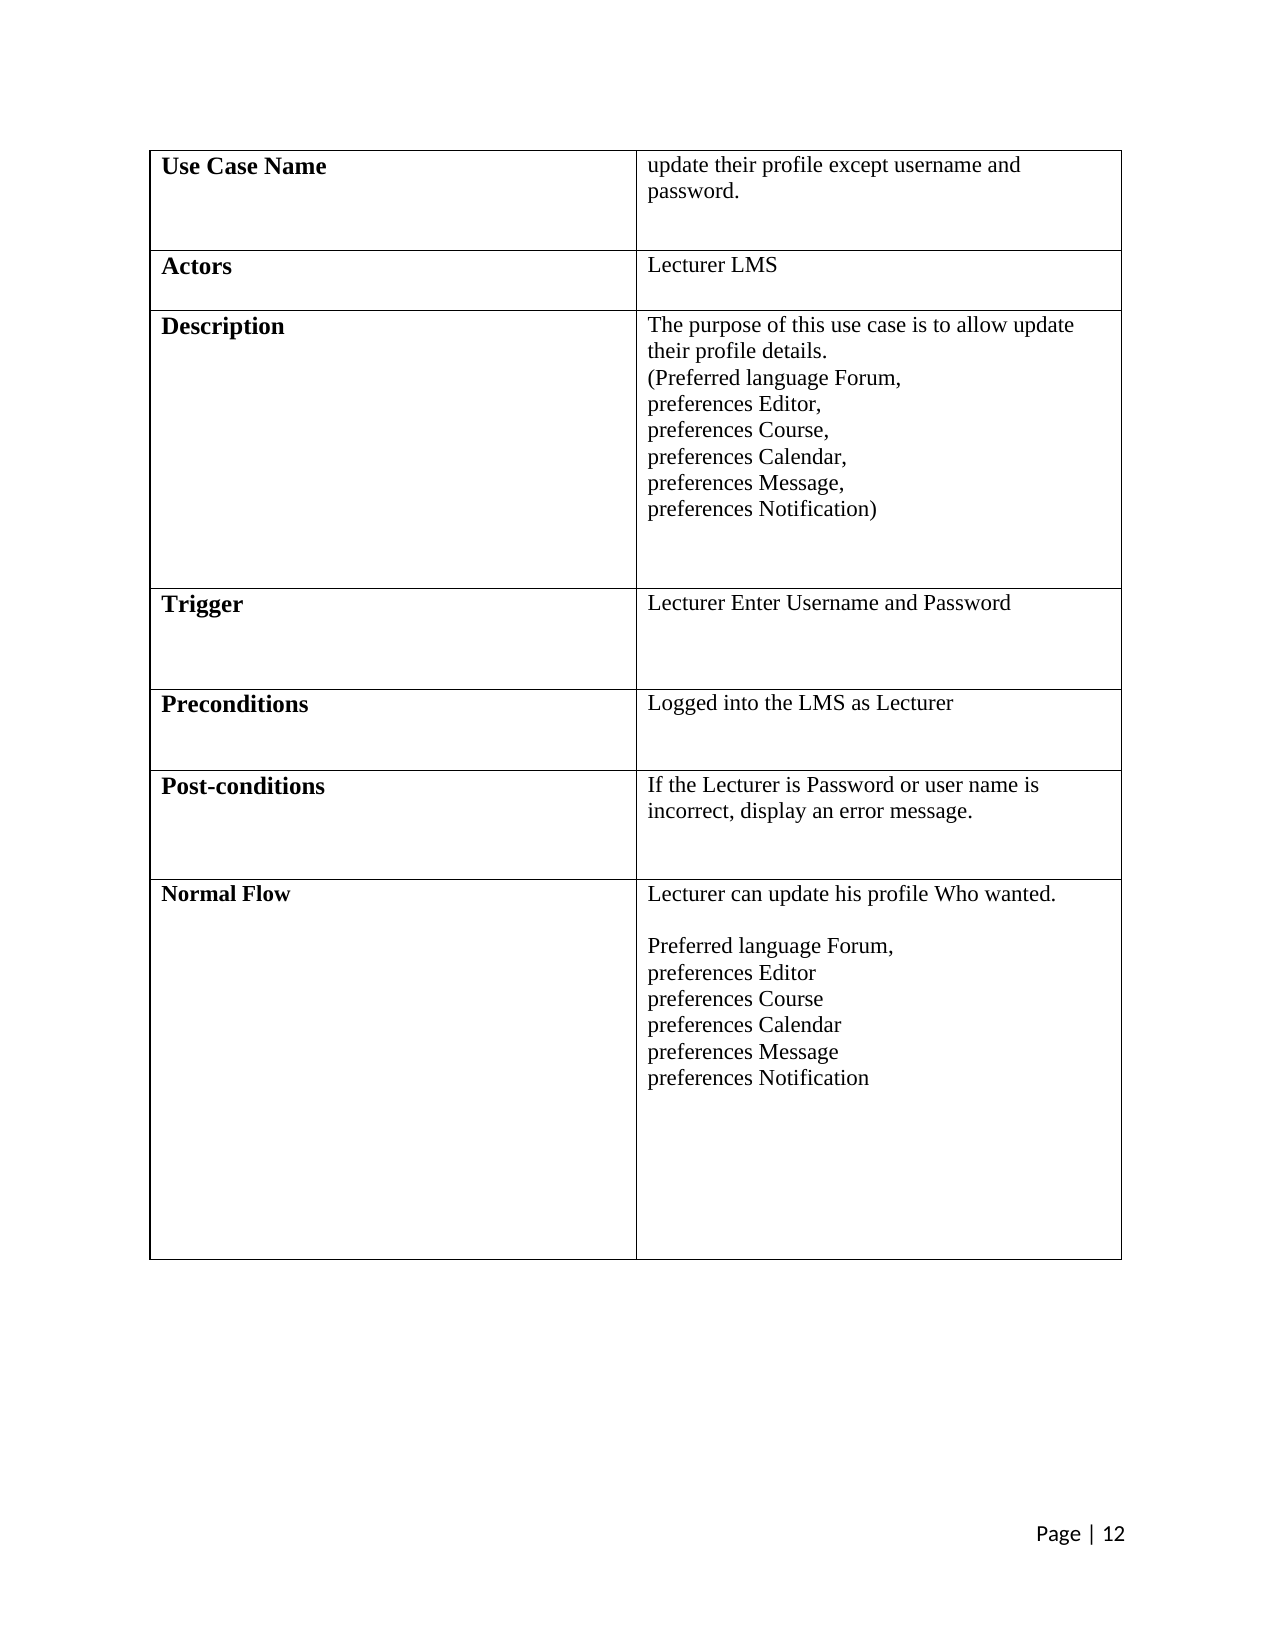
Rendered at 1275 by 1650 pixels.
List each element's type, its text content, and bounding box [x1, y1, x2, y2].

table_cell Preconditions [151, 690, 636, 770]
table_cell Use Case Name [151, 151, 636, 250]
table_cell Trigger [151, 589, 636, 688]
table_cell update their profile except username and password. [637, 151, 1121, 250]
table_cell If the Lecturer is Password or user name is incorrect, display an error message. [637, 771, 1121, 879]
table_cell Logged into the LMS as Lecturer [637, 690, 1121, 770]
table_cell Actors [151, 251, 636, 310]
table_cell The purpose of this use case is to allow update their profile details. (Preferred language Forum, preferences Editor, preferences Course, preferences Calendar, preferences Message, preferences Notification) [637, 311, 1121, 588]
table_cell Lecturer can update his profile Who wanted. Preferred language Forum, preferences Editor preferences Course preferences Calendar preferences Message preferences Notification [637, 880, 1121, 1259]
table_cell Normal Flow [151, 880, 636, 1259]
table_cell Lecturer LMS [637, 251, 1121, 310]
table_cell Description [151, 311, 636, 588]
table_cell Post-conditions [151, 771, 636, 879]
table_cell Lecturer Enter Username and Password [637, 589, 1121, 688]
